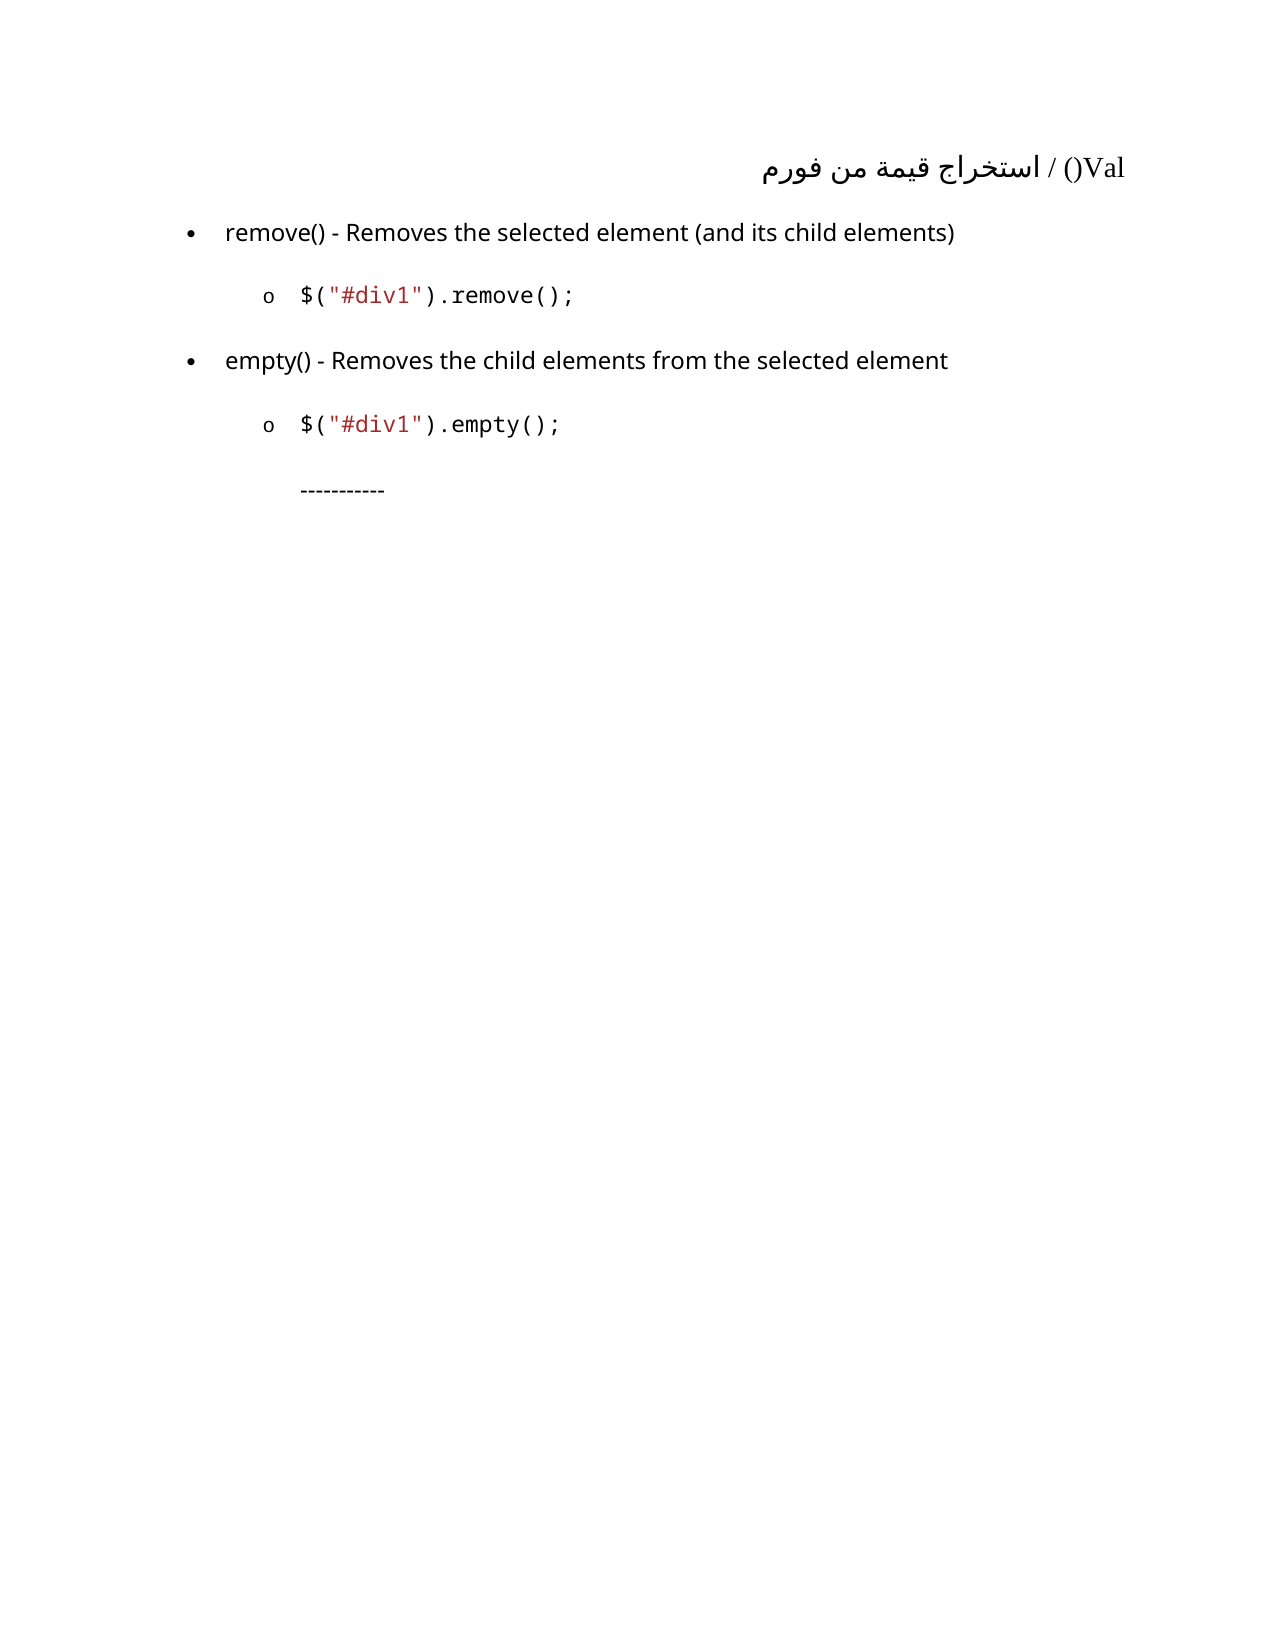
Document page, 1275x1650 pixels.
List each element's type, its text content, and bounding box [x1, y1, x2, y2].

text ----------- [300, 473, 1125, 506]
list empty() - Removes the child elements from the selected element [187, 344, 1125, 377]
text Val() / استخراج قيمة من فورم [150, 150, 1125, 183]
list $("#div1").remove(); [262, 279, 1125, 310]
list $("#div1").empty(); [262, 408, 1125, 439]
list remove() - Removes the selected element (and its child elements) [187, 215, 1125, 248]
